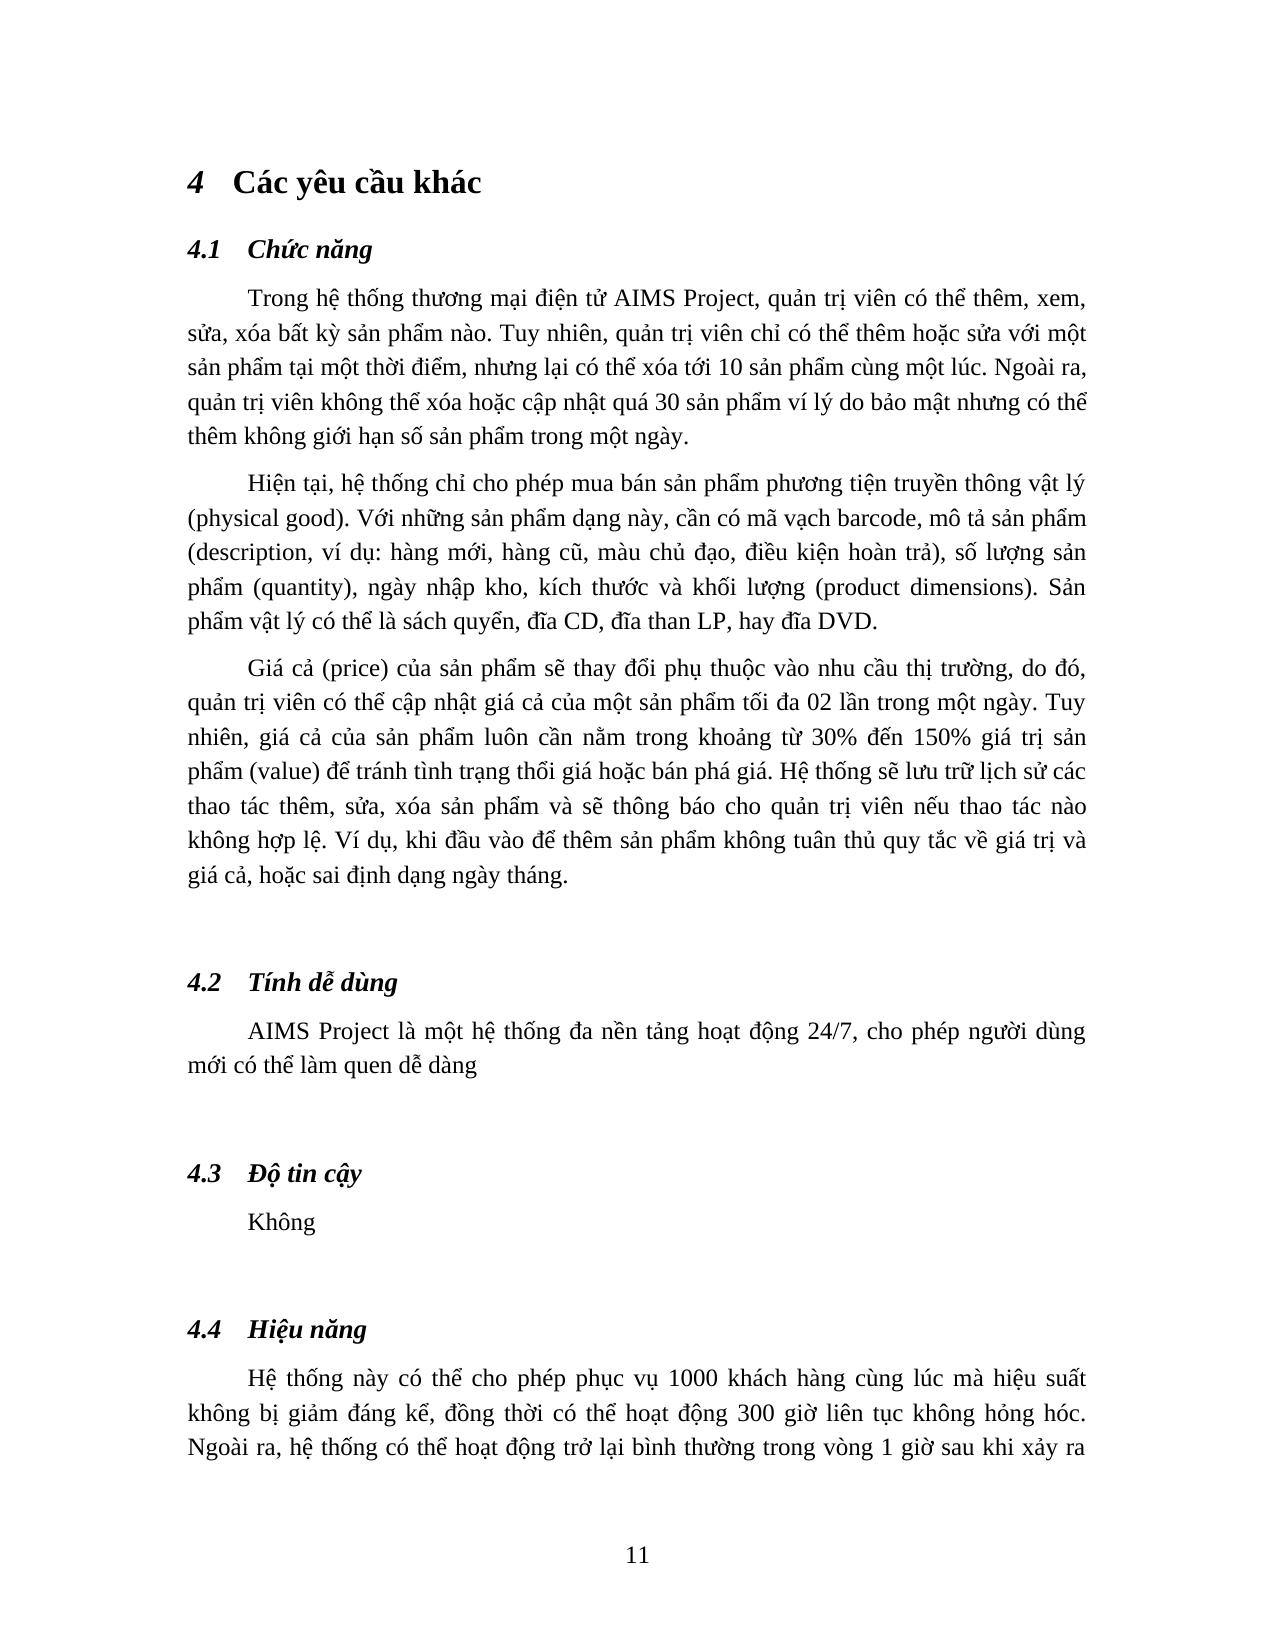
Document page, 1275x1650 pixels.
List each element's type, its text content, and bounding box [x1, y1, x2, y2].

text Hiện tại, hệ thống chỉ cho phép mua bán sản phẩm phương tiện truyền thông vật lý (physical good). Với những sản phẩm dạng này, cần có mã vạch barcode, mô tả sản phẩm (description, ví dụ: hàng mới, hàng cũ, màu chủ đạo, điều kiện hoàn trả), số lượng sản phẩm (quantity), ngày nhập kho, kích thước và khối lượng (product dimensions). Sản phẩm vật lý có thể là sách quyển, đĩa CD, đĩa than LP, hay đĩa DVD. [187, 468, 1087, 635]
subtitle Các yêu cầu khác [187, 162, 1087, 201]
text AIMS Project là một hệ thống đa nền tảng hoạt động 24/7, cho phép người dùng mới có thể làm quen dễ dàng [187, 1016, 1087, 1079]
text Không [187, 1207, 1087, 1236]
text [187, 1363, 1087, 1461]
subtitle Chức năng [187, 233, 1087, 264]
text Giá cả (price) của sản phẩm sẽ thay đổi phụ thuộc vào nhu cầu thị trường, do đó, quản trị viên có thể cập nhật giá cả của một sản phẩm tối đa 02 lần trong một ngày. Tuy nhiên, giá cả của sản phẩm luôn cần nằm trong khoảng từ 30% đến 150% giá trị sản phẩm (value) để tránh tình trạng thổi giá hoặc bán phá giá. Hệ thống sẽ lưu trữ lịch sử các thao tác thêm, sửa, xóa sản phẩm và sẽ thông báo cho quản trị viên nếu thao tác nào không hợp lệ. Ví dụ, khi đầu vào để thêm sản phẩm không tuân thủ quy tắc về giá trị và giá cả, hoặc sai định dạng ngày tháng. [187, 653, 1087, 889]
subtitle Độ tin cậy [187, 1157, 1087, 1188]
subtitle Hiệu năng [187, 1313, 1087, 1344]
text Trong hệ thống thương mại điện tử AIMS Project, quản trị viên có thể thêm, xem, sửa, xóa bất kỳ sản phẩm nào. Tuy nhiên, quản trị viên chỉ có thể thêm hoặc sửa với một sản phẩm tại một thời điểm, nhưng lại có thể xóa tới 10 sản phẩm cùng một lúc. Ngoài ra, quản trị viên không thể xóa hoặc cập nhật quá 30 sản phẩm ví lý do bảo mật nhưng có thể thêm không giới hạn số sản phẩm trong một ngày. [187, 283, 1087, 450]
subtitle Tính dễ dùng [187, 966, 1087, 997]
